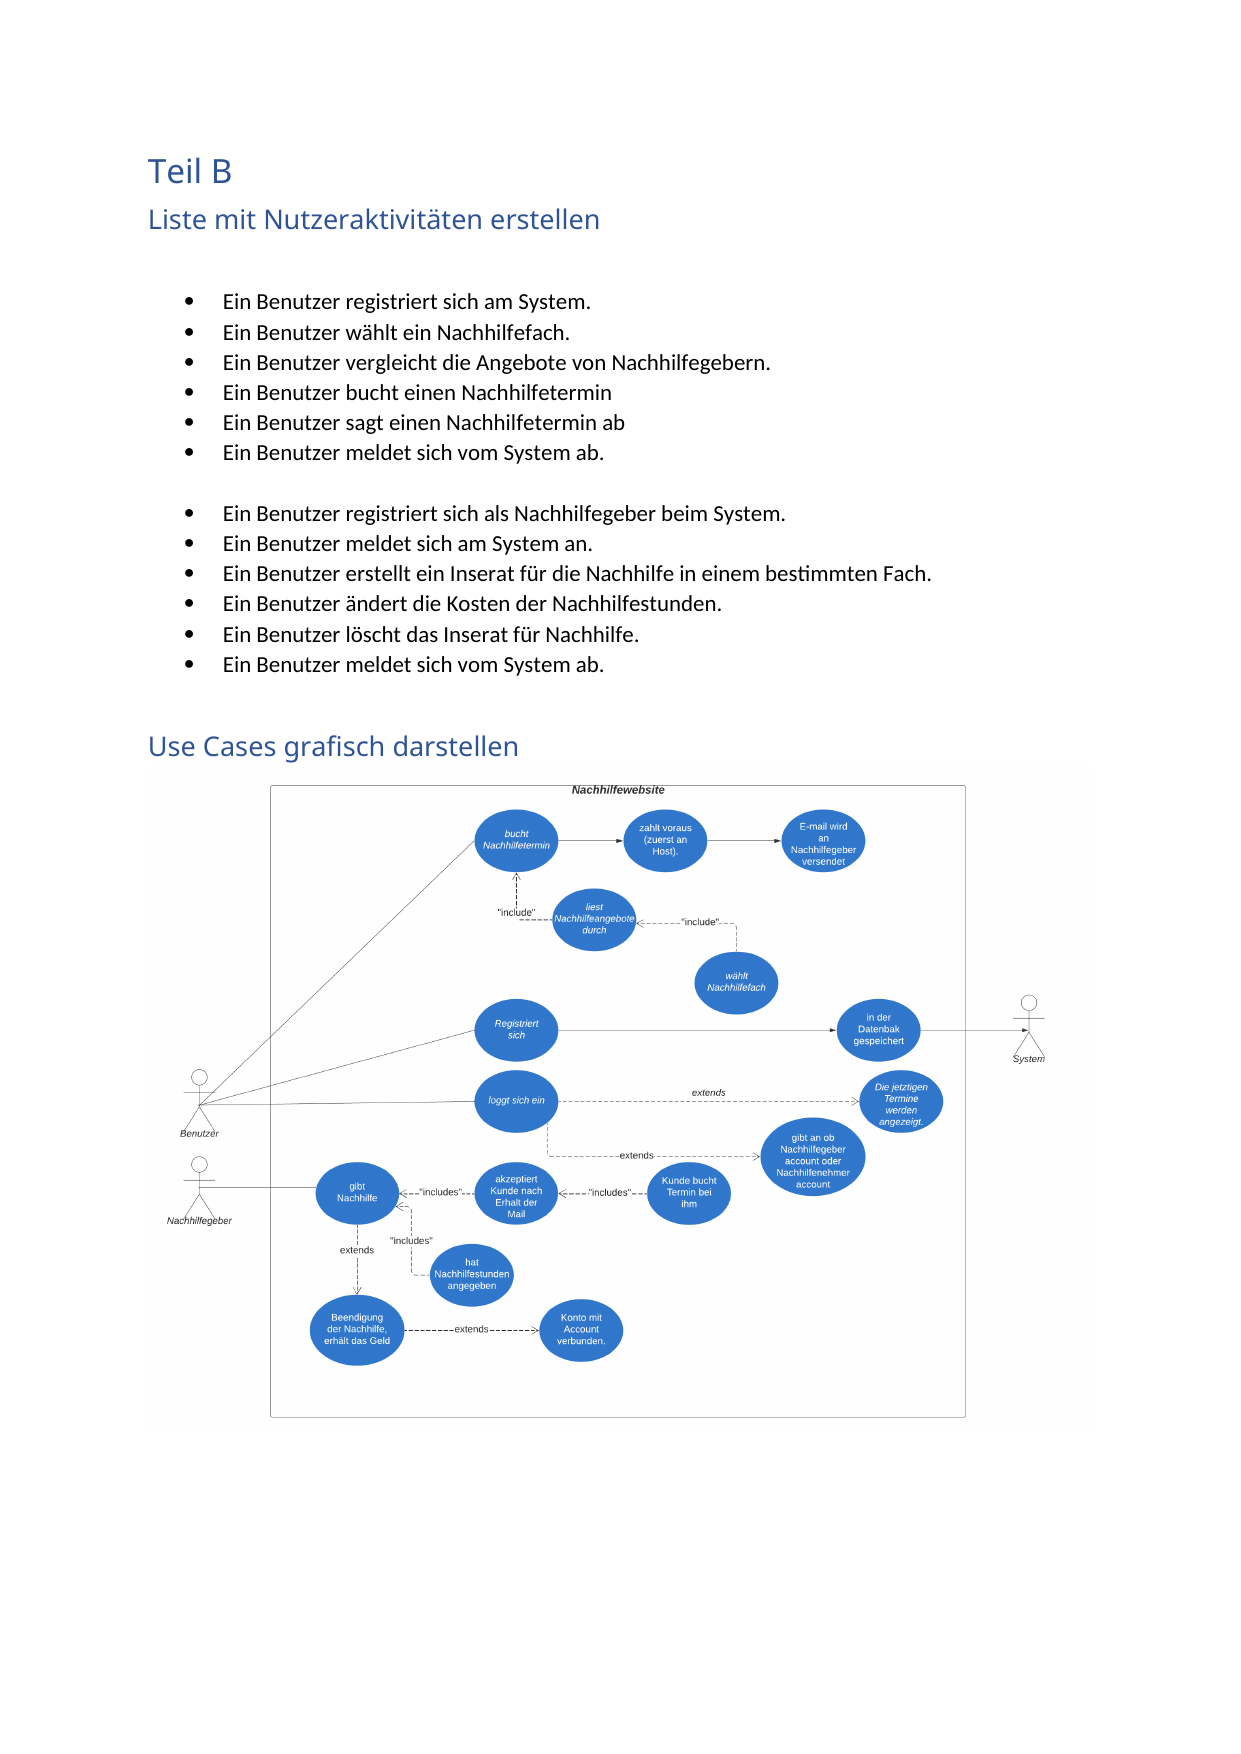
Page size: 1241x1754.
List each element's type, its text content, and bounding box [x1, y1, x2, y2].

list Ein Benutzer meldet sich am System an. [185, 529, 1093, 557]
picture [147, 766, 1092, 1433]
list Ein Benutzer meldet sich vom System ab. [185, 650, 1093, 678]
list Ein Benutzer löscht das Inserat für Nachhilfe. [185, 620, 1093, 648]
list Ein Benutzer registriert sich als Nachhilfegeber beim System. [185, 499, 1093, 527]
list Ein Benutzer bucht einen Nachhilfetermin [185, 378, 1093, 406]
list Ein Benutzer meldet sich vom System ab. [185, 438, 1093, 497]
subtitle Teil B [148, 148, 1093, 193]
list Ein Benutzer sagt einen Nachhilfetermin ab [185, 408, 1093, 436]
list Ein Benutzer ändert die Kosten der Nachhilfestunden. [185, 589, 1093, 617]
list Ein Benutzer erstellt ein Inserat für die Nachhilfe in einem bestimmten Fach. [185, 559, 1093, 587]
list Ein Benutzer registriert sich am System. [185, 287, 1093, 315]
list Ein Benutzer wählt ein Nachhilfefach. [185, 318, 1093, 346]
subtitle Liste mit Nutzeraktivitäten erstellen [148, 201, 1093, 238]
list Ein Benutzer vergleicht die Angebote von Nachhilfegebern. [185, 348, 1093, 376]
